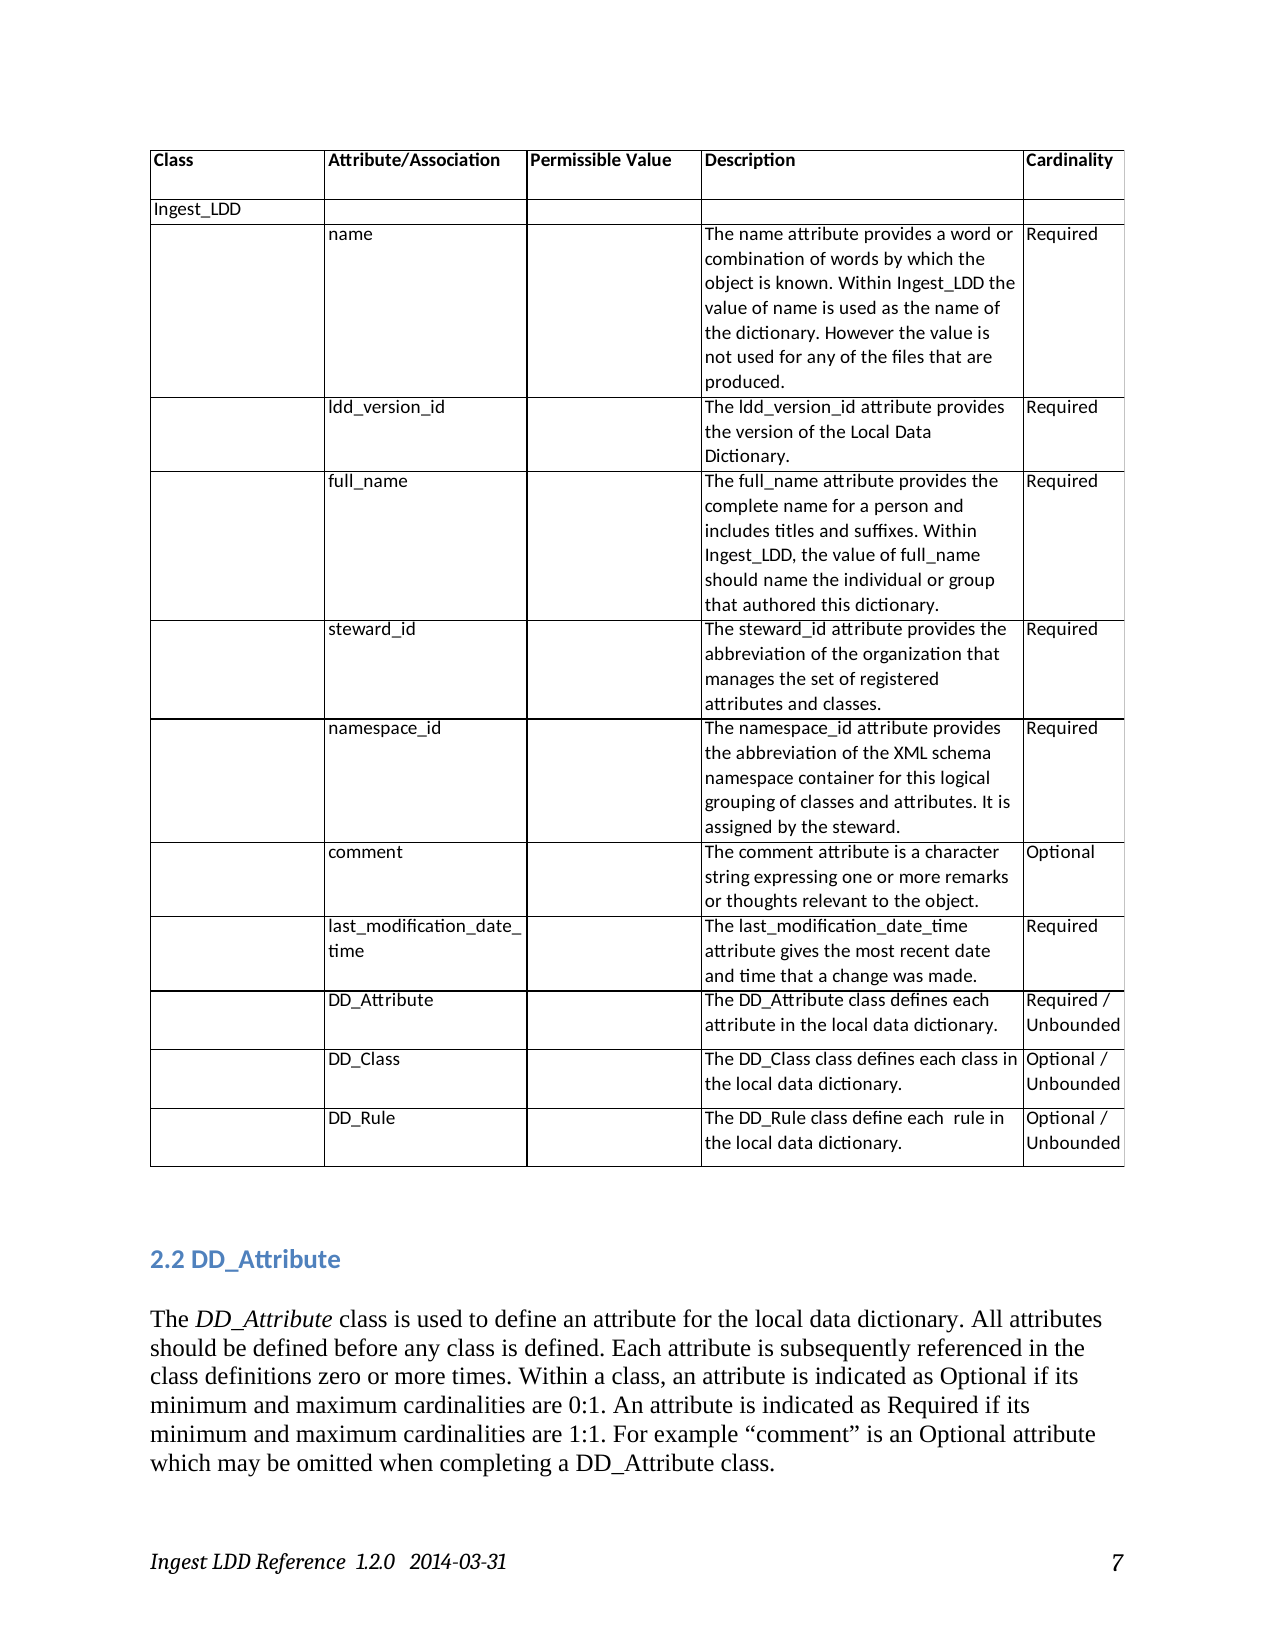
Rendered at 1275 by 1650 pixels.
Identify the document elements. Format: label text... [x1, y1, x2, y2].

text The DD_Attribute class is used to define an attribute for the local data dictionary. All attributes should be defined before any class is defined. Each attribute is subsequently referenced in the class definitions zero or more times. Within a class, an attribute is indicated as Optional if its minimum and maximum cardinalities are 0:1. An attribute is indicated as Required if its minimum and maximum cardinalities are 1:1. For example “comment” is an Optional attribute which may be omitted when completing a DD_Attribute class. [150, 1304, 1125, 1476]
subtitle 2.2 DD_Attribute [150, 1242, 1125, 1275]
